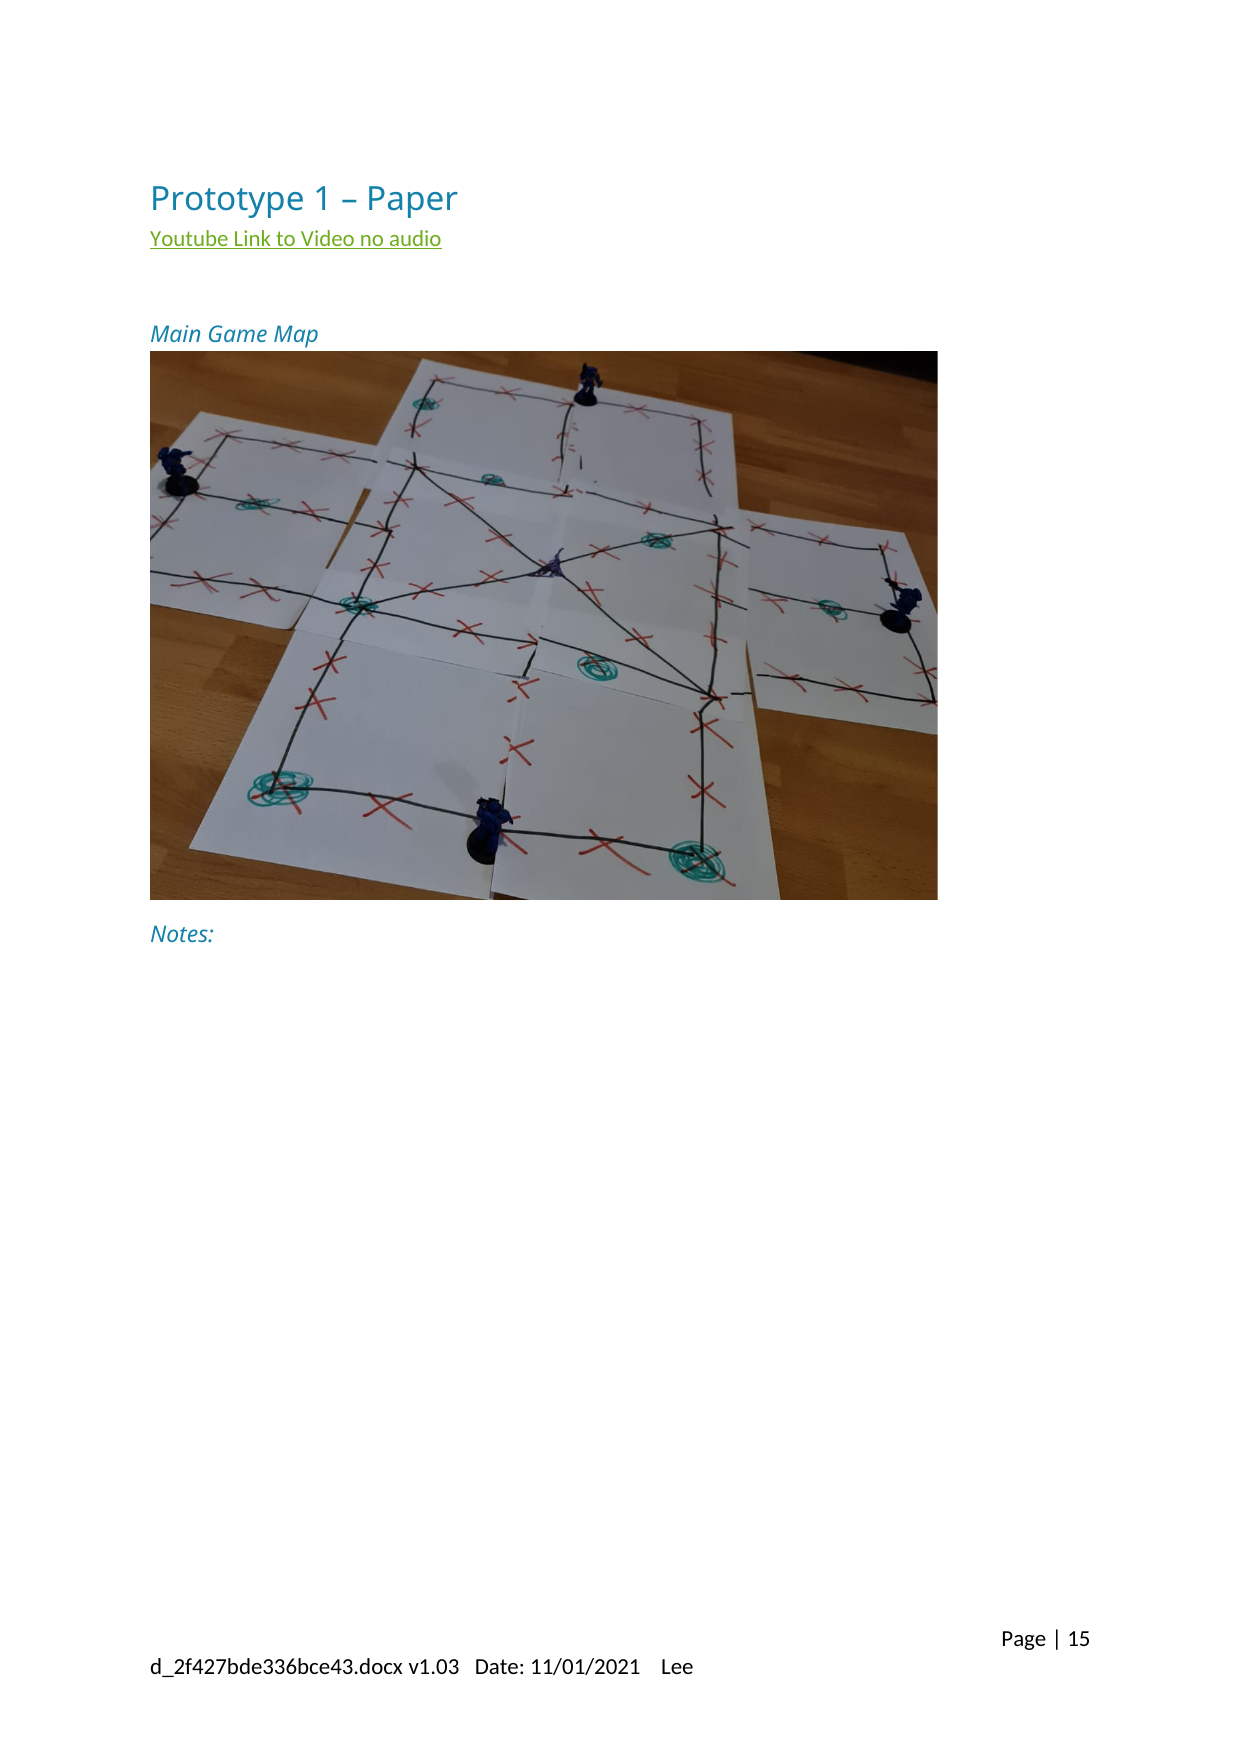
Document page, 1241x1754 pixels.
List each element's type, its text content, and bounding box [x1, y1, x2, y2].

text Notes: Minigame 1: Labyrinth [150, 918, 1090, 949]
subtitle Main Game Map [150, 318, 1090, 349]
text Youtube Link to Video no audio [150, 224, 1090, 252]
subtitle Prototype 1 – Paper [150, 175, 1090, 220]
picture [150, 351, 938, 900]
